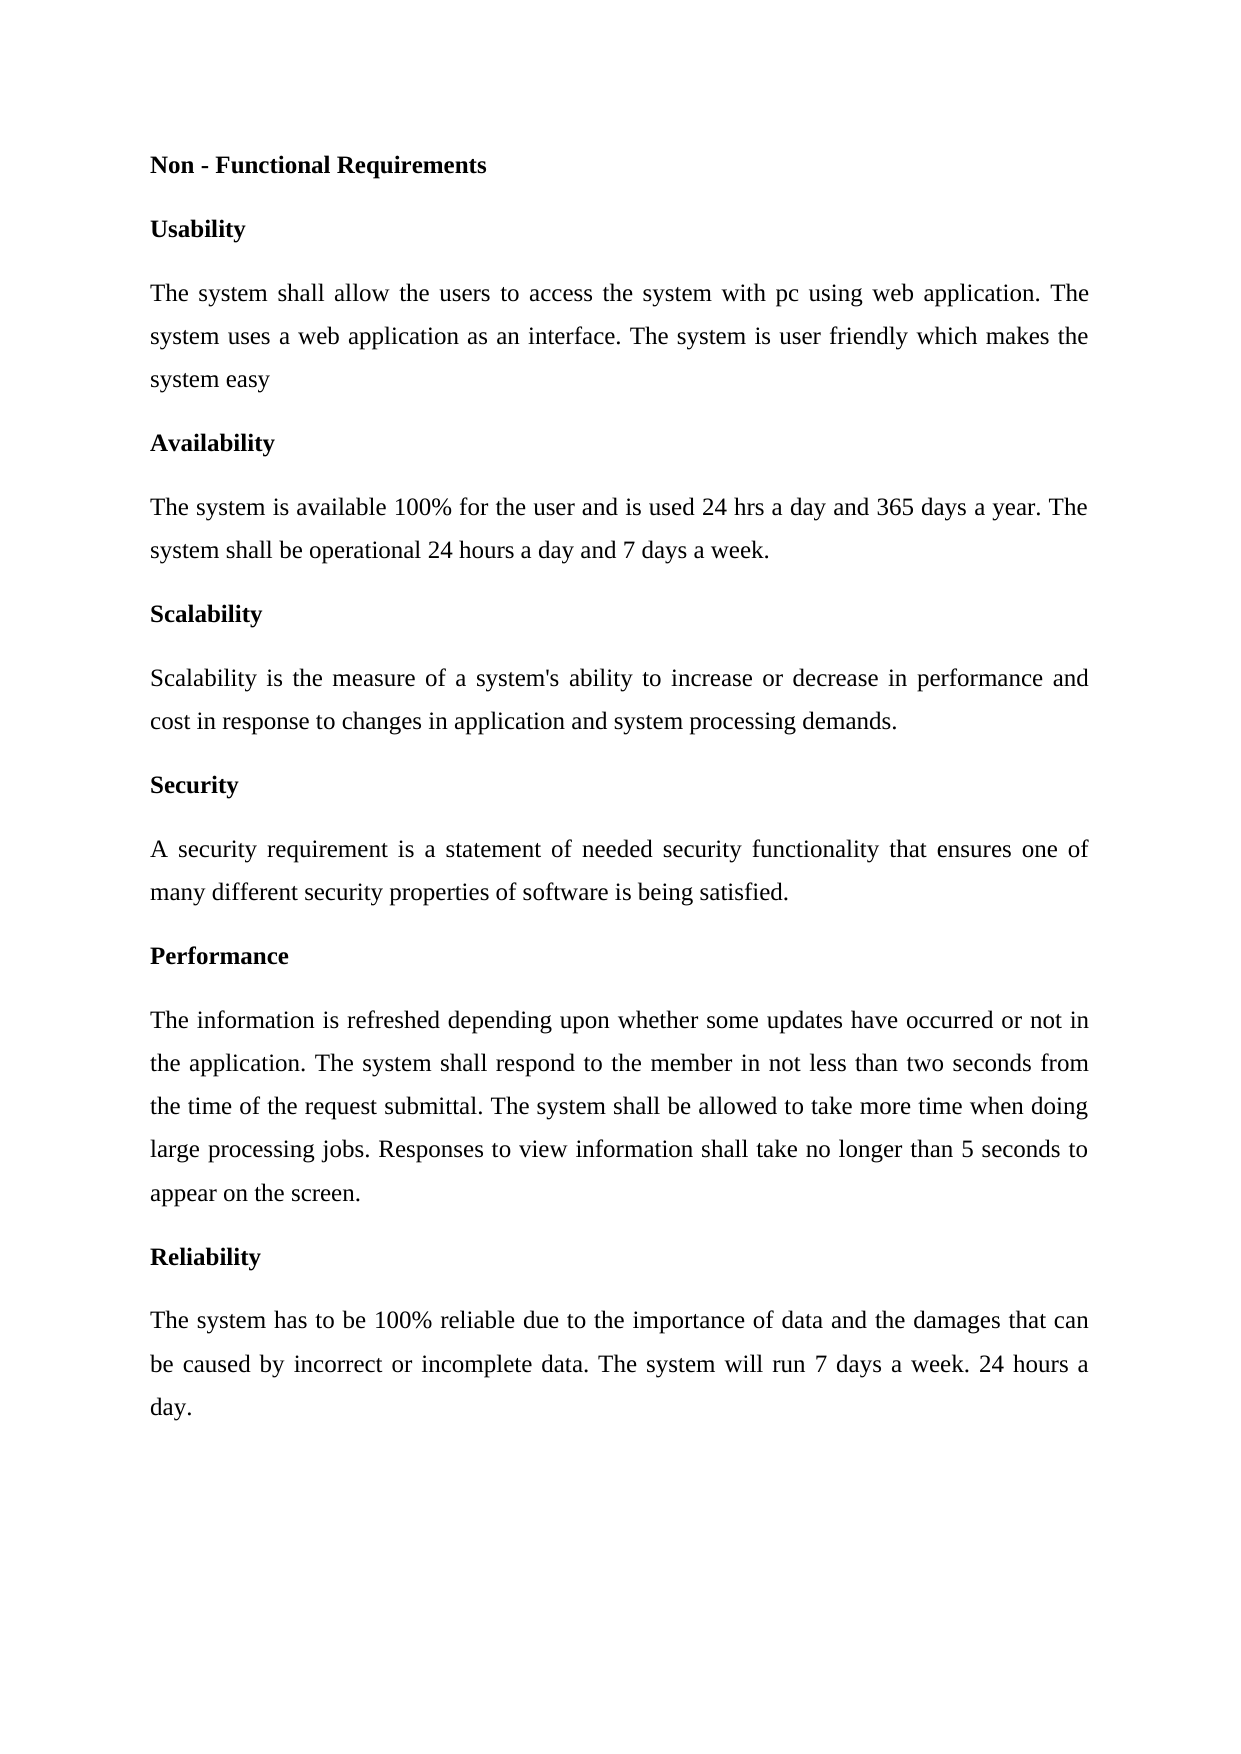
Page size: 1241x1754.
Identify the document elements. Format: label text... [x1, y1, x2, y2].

text Non - Functional Requirements [150, 150, 1090, 179]
text Scalability [150, 599, 1090, 628]
text Security [150, 770, 1090, 799]
text The system has to be 100% reliable due to the importance of data and the damages that can be caused by incorrect or incomplete data. The system will run 7 days a week. 24 hours a day. [150, 1306, 1090, 1421]
text Performance [150, 941, 1090, 970]
text The information is refreshed depending upon whether some updates have occurred or not in the application. The system shall respond to the member in not less than two seconds from the time of the request submittal. The system shall be allowed to take more time when doing large processing jobs. Responses to view information shall take no longer than 5 seconds to appear on the screen. [150, 1005, 1090, 1206]
text A security requirement is a statement of needed security functionality that ensures one of many different security properties of software is being satisfied. [150, 834, 1090, 906]
text Availability [150, 428, 1090, 457]
text Usability [150, 214, 1090, 243]
text The system is available 100% for the user and is used 24 hrs a day and 365 days a year. The system shall be operational 24 hours a day and 7 days a week. [150, 492, 1090, 564]
text Scalability is the measure of a system's ability to increase or decrease in performance and cost in response to changes in application and system processing demands. [150, 663, 1090, 735]
text The system shall allow the users to access the system with pc using web application. The system uses a web application as an interface. The system is user friendly which makes the system easy [150, 278, 1090, 393]
text Reliability [150, 1242, 1090, 1270]
